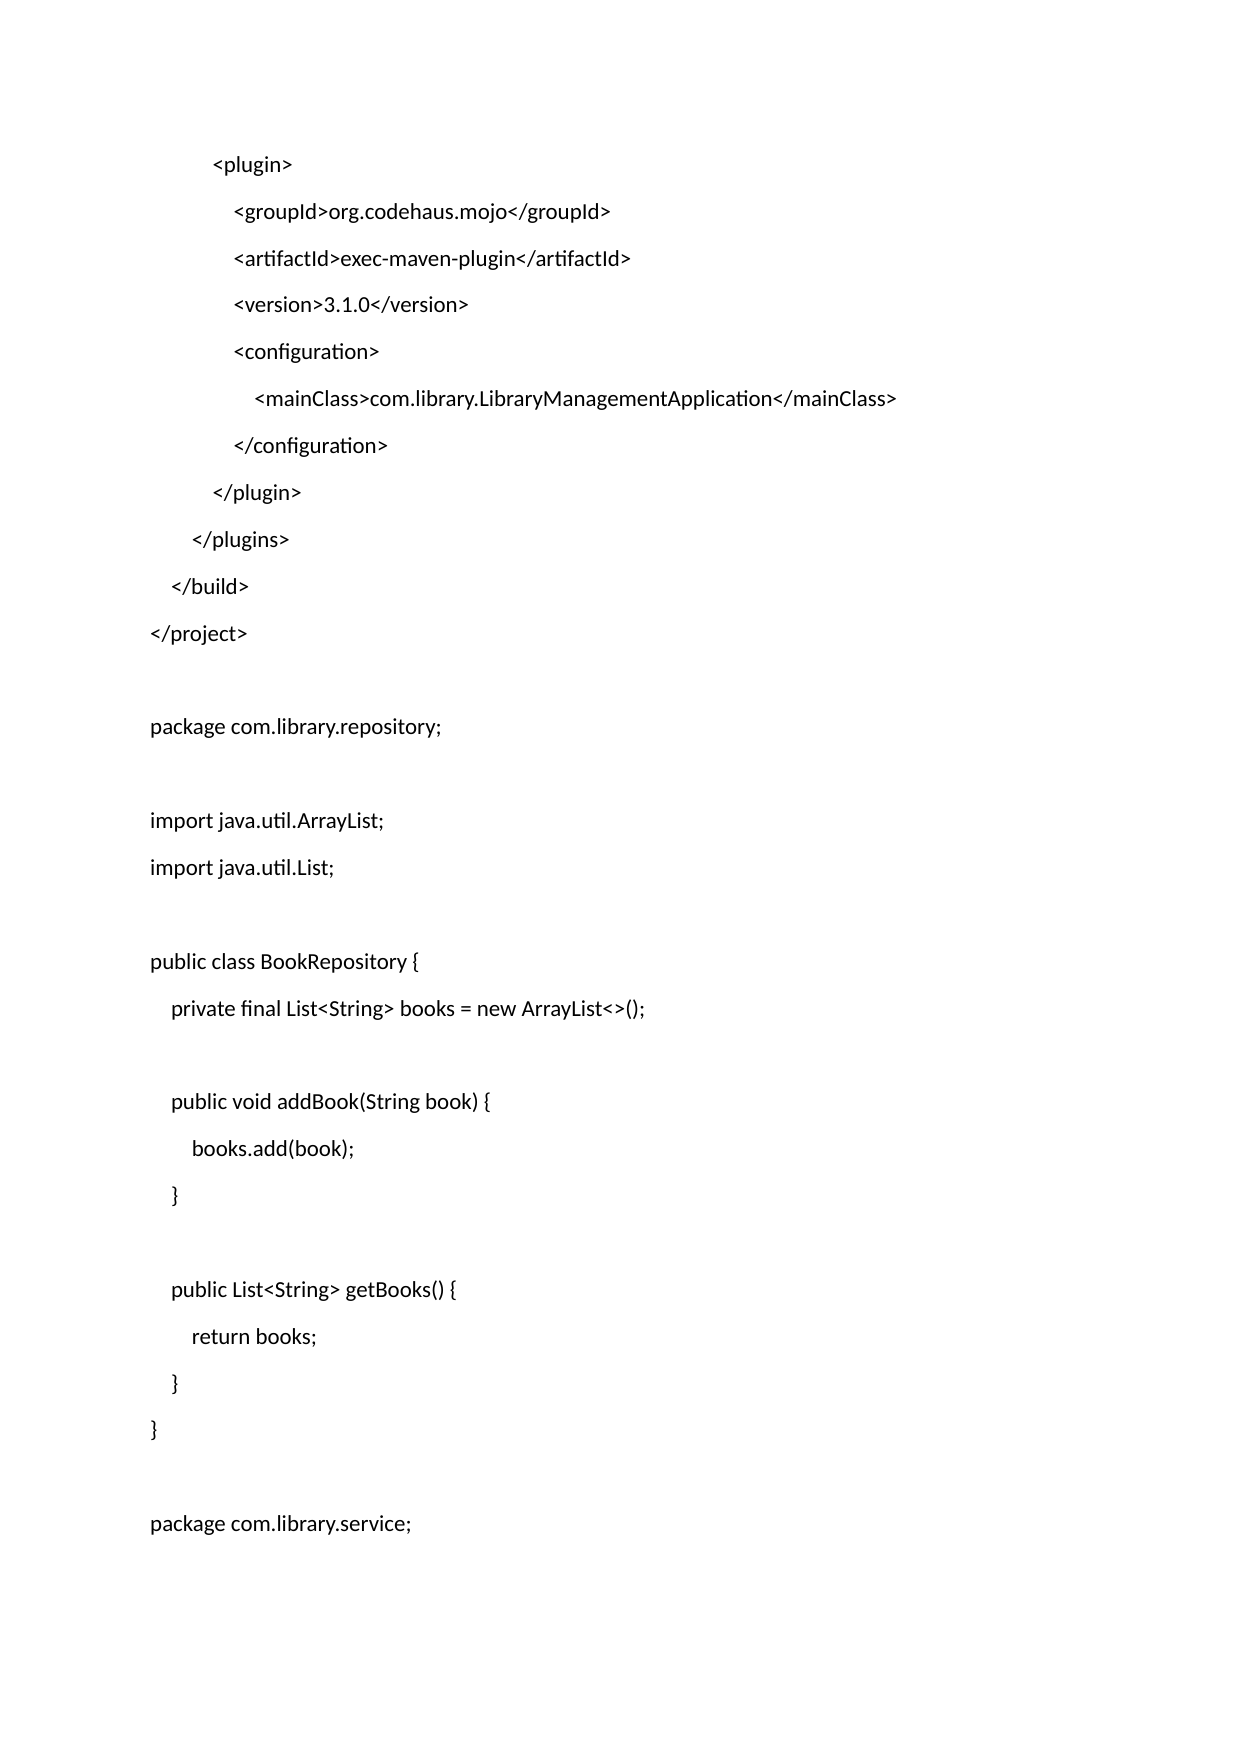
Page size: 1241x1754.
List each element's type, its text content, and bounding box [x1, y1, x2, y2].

text } [150, 1416, 1090, 1444]
text <configuration> [150, 337, 1090, 366]
text public List<String> getBooks() { [150, 1275, 1090, 1303]
text </plugin> [150, 478, 1090, 506]
text package com.library.service; [150, 1509, 1090, 1537]
text <plugin> [150, 150, 1090, 178]
text <artifactId>exec-maven-plugin</artifactId> [150, 244, 1090, 272]
text import java.util.ArrayList; [150, 806, 1090, 834]
text package com.library.repository; [150, 712, 1090, 741]
text public void addBook(String book) { [150, 1087, 1090, 1116]
text </project> [150, 619, 1090, 647]
text private final List<String> books = new ArrayList<>(); [150, 994, 1090, 1022]
text </configuration> [150, 431, 1090, 459]
text <groupId>org.codehaus.mojo</groupId> [150, 197, 1090, 225]
text } [150, 1369, 1090, 1397]
text </plugins> [150, 525, 1090, 553]
text <mainClass>com.library.LibraryManagementApplication</mainClass> [150, 384, 1090, 412]
text books.add(book); [150, 1134, 1090, 1162]
text public class BookRepository { [150, 947, 1090, 975]
text import java.util.List; [150, 853, 1090, 881]
text } [150, 1181, 1090, 1209]
text <version>3.1.0</version> [150, 291, 1090, 319]
text </build> [150, 572, 1090, 600]
text return books; [150, 1322, 1090, 1350]
